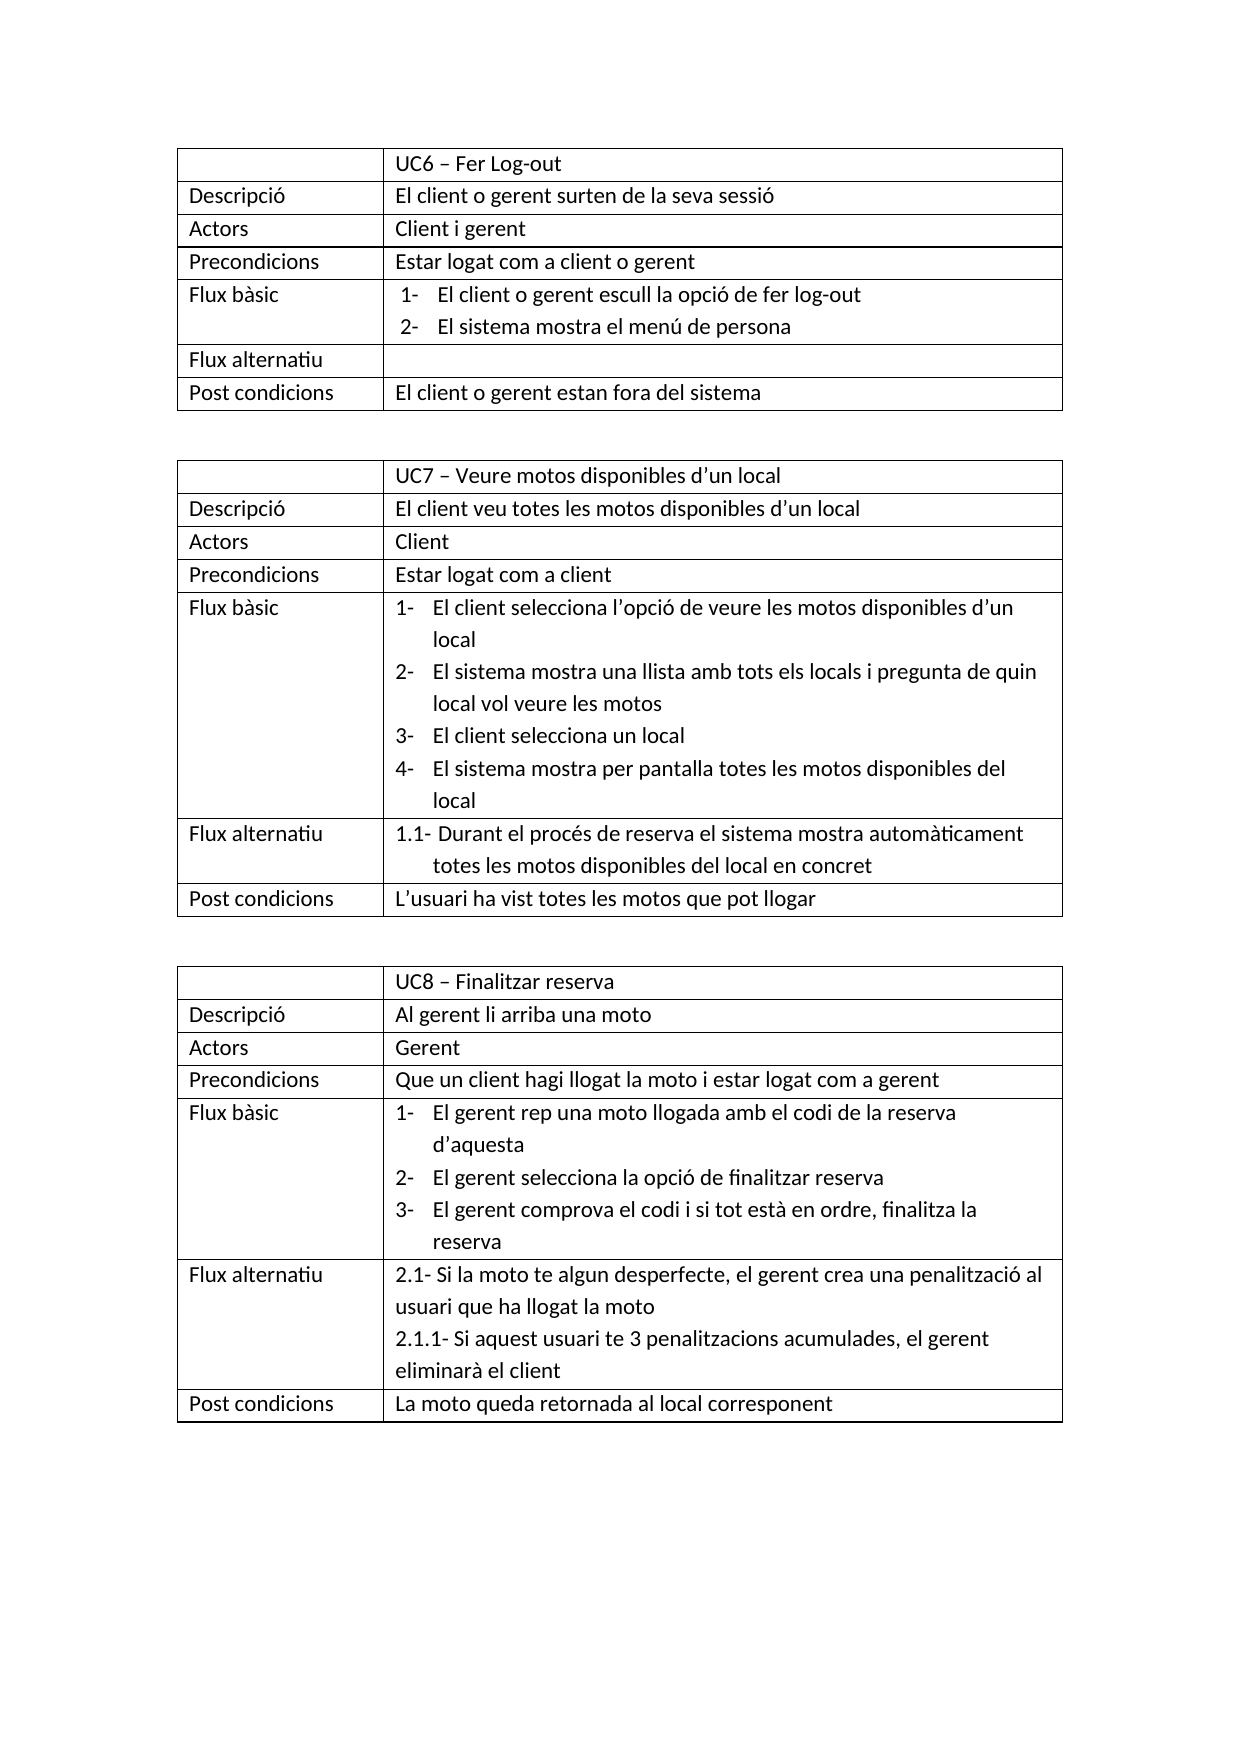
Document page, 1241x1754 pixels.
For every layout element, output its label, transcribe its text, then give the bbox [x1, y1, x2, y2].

table_header [178, 149, 383, 181]
table_cell Gerent [384, 1033, 1062, 1064]
table_cell Precondicions [178, 1066, 383, 1097]
table_cell Actors [178, 1033, 383, 1064]
table_cell Flux alternatiu [178, 819, 383, 883]
table_cell Actors [178, 215, 383, 246]
table_cell Flux alternatiu [178, 1260, 383, 1388]
table_header UC7 – Veure motos disponibles d’un local [384, 461, 1062, 493]
table_cell 2.1- Si la moto te algun desperfecte, el gerent crea una penalització al usuari que ha llogat la moto 2.1.1- Si aquest usuari te 3 penalitzacions acumulades, el gerent eliminarà el client [384, 1260, 1062, 1388]
table_cell Post condicions [178, 884, 383, 916]
table_cell Flux bàsic [178, 593, 383, 818]
table_cell Precondicions [178, 560, 383, 592]
table_cell Descripció [178, 182, 383, 213]
table_cell L’usuari ha vist totes les motos que pot llogar [384, 884, 1062, 916]
table_cell Flux bàsic [178, 280, 383, 344]
table_header [178, 461, 383, 493]
table_header [178, 967, 383, 999]
table_cell Actors [178, 527, 383, 559]
table_cell [384, 345, 1062, 377]
table_cell El client veu totes les motos disponibles d’un local [384, 494, 1062, 526]
table_cell El gerent rep una moto llogada amb el codi de la reserva d’aquesta El gerent selecciona la opció de finalitzar reserva El gerent comprova el codi i si tot està en ordre, finalitza la reserva [384, 1099, 1062, 1259]
table_cell Descripció [178, 1000, 383, 1032]
table_cell Descripció [178, 494, 383, 526]
table_cell La moto queda retornada al local corresponent [384, 1390, 1062, 1421]
table_cell Post condicions [178, 378, 383, 410]
table_cell El client o gerent estan fora del sistema [384, 378, 1062, 410]
table_cell Estar logat com a client [384, 560, 1062, 592]
table_cell Durant el procés de reserva el sistema mostra automàticament totes les motos disponibles del local en concret [384, 819, 1062, 883]
table_cell Client [384, 527, 1062, 559]
table_header UC8 – Finalitzar reserva [384, 967, 1062, 999]
table_cell Flux bàsic [178, 1099, 383, 1259]
table_cell Flux alternatiu [178, 345, 383, 377]
table_cell El client o gerent escull la opció de fer log-out El sistema mostra el menú de persona [384, 280, 1062, 344]
table_cell Que un client hagi llogat la moto i estar logat com a gerent [384, 1066, 1062, 1097]
table_cell Precondicions [178, 248, 383, 279]
table_cell Estar logat com a client o gerent [384, 248, 1062, 279]
table_cell Al gerent li arriba una moto [384, 1000, 1062, 1032]
table_cell Post condicions [178, 1390, 383, 1421]
table_cell El client selecciona l’opció de veure les motos disponibles d’un local El sistema mostra una llista amb tots els locals i pregunta de quin local vol veure les motos El client selecciona un local El sistema mostra per pantalla totes les motos disponibles del local [384, 593, 1062, 818]
table_header UC6 – Fer Log-out [384, 149, 1062, 181]
table_cell El client o gerent surten de la seva sessió [384, 182, 1062, 213]
table_cell Client i gerent [384, 215, 1062, 246]
